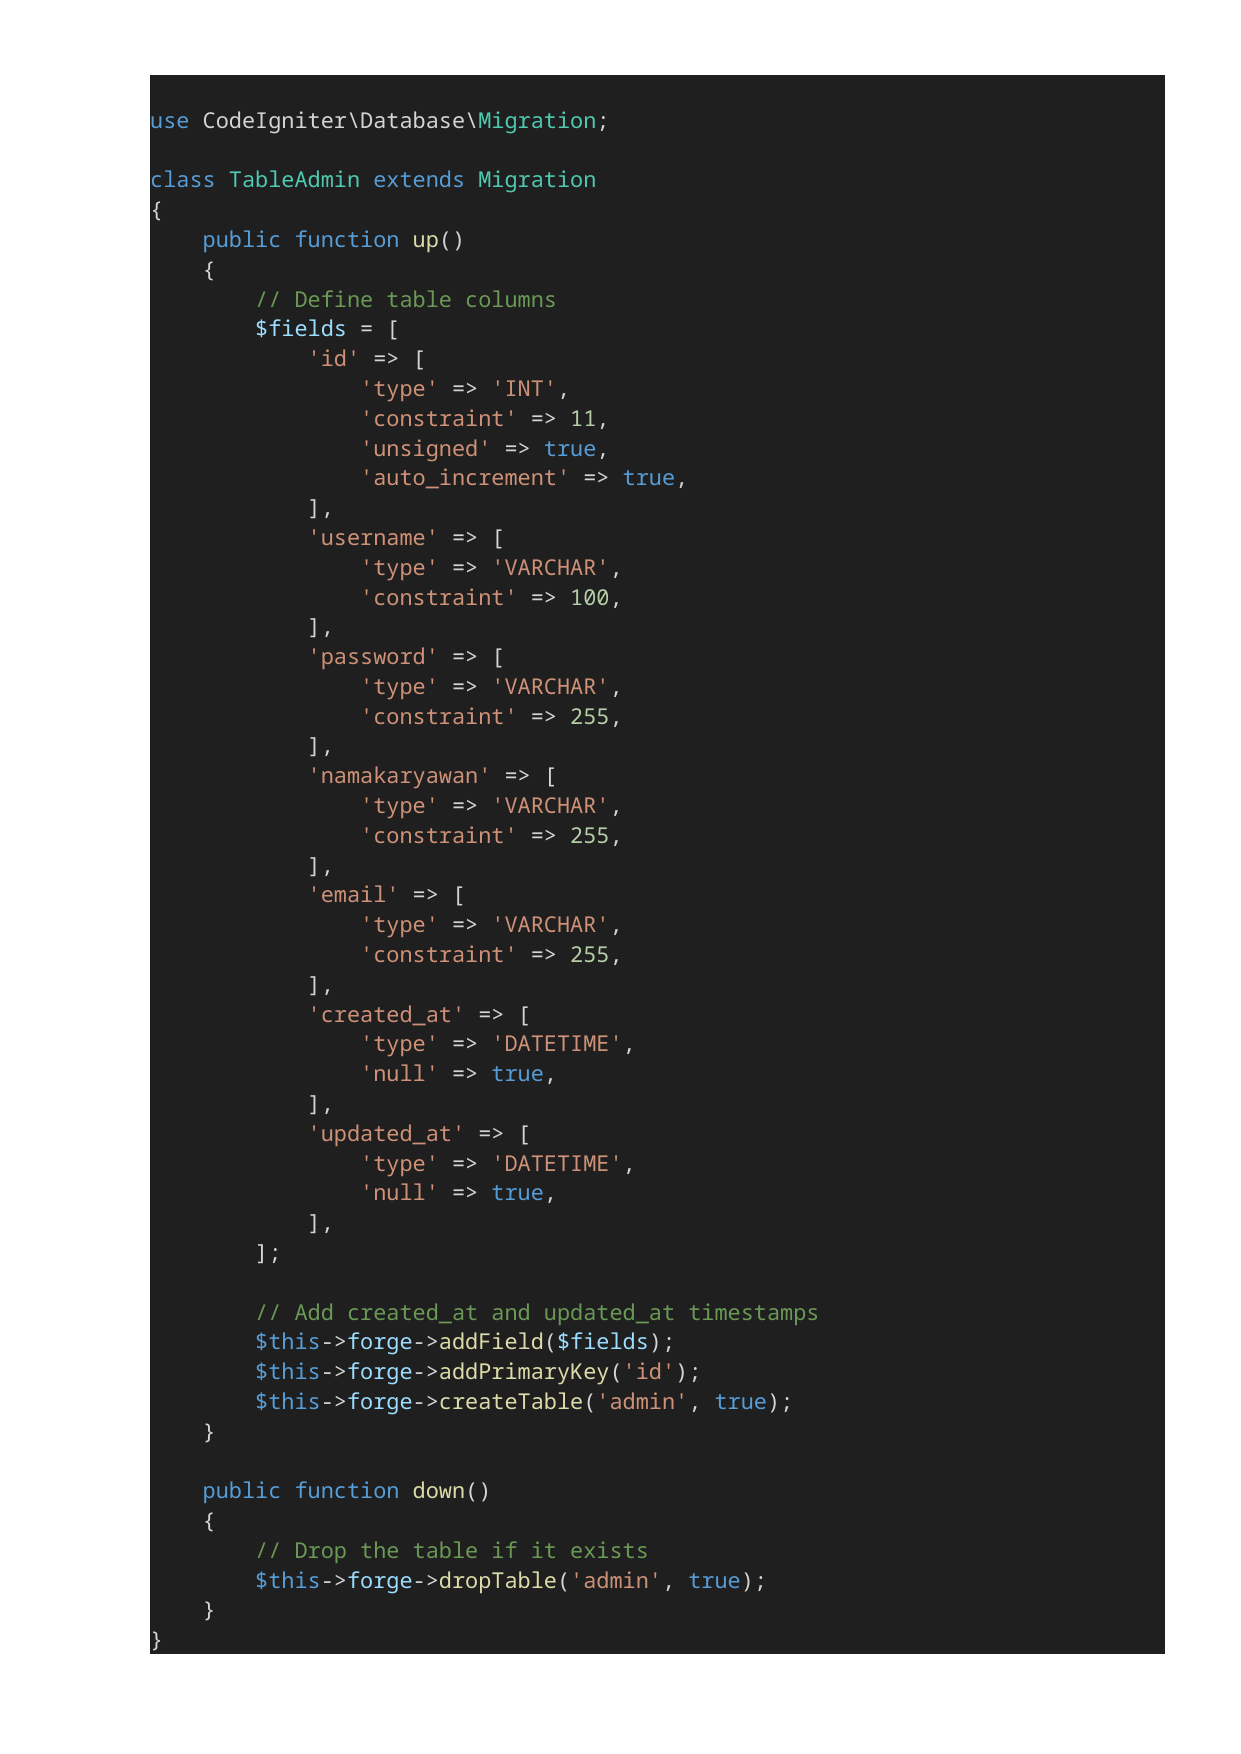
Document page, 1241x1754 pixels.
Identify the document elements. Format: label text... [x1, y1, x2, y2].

text { [150, 194, 1165, 224]
text use CodeIgniter\Database\Migration; [150, 105, 1165, 134]
text 'type' => 'DATETIME', [150, 1028, 1165, 1058]
text $this->forge->createTable('admin', true); [150, 1386, 1165, 1416]
text $this->forge->dropTable('admin', true); [150, 1564, 1165, 1594]
text 'type' => 'VARCHAR', [150, 552, 1165, 581]
text // Drop the table if it exists [150, 1535, 1165, 1564]
text 'constraint' => 100, [150, 581, 1165, 611]
text 'type' => 'INT', [150, 373, 1165, 403]
text $this->forge->addPrimaryKey('id'); [150, 1356, 1165, 1386]
text ], [150, 730, 1165, 760]
text class TableAdmin extends Migration [150, 164, 1165, 194]
text ], [150, 1088, 1165, 1118]
text } [150, 1594, 1165, 1624]
text 'null' => true, [150, 1177, 1165, 1207]
text ], [150, 969, 1165, 998]
text public function down() [150, 1475, 1165, 1505]
text 'updated_at' => [ [150, 1118, 1165, 1147]
text 'unsigned' => true, [150, 432, 1165, 462]
text { [150, 1505, 1165, 1535]
text 'password' => [ [150, 641, 1165, 671]
text ], [150, 492, 1165, 522]
text // Add created_at and updated_at timestamps [150, 1296, 1165, 1326]
text 'type' => 'VARCHAR', [150, 671, 1165, 701]
text 'constraint' => 255, [150, 701, 1165, 730]
text public function up() [150, 224, 1165, 254]
text 'username' => [ [150, 522, 1165, 552]
text 'constraint' => 11, [150, 403, 1165, 432]
text 'created_at' => [ [150, 998, 1165, 1028]
text 'type' => 'VARCHAR', [150, 790, 1165, 820]
text { [150, 254, 1165, 283]
text ], [150, 1207, 1165, 1237]
text $this->forge->addField($fields); [150, 1326, 1165, 1356]
text } [150, 1624, 1165, 1654]
text 'namakaryawan' => [ [150, 760, 1165, 790]
text 'constraint' => 255, [150, 820, 1165, 849]
text $fields = [ [150, 313, 1165, 343]
text 'constraint' => 255, [150, 939, 1165, 969]
text ]; [150, 1237, 1165, 1267]
text 'type' => 'VARCHAR', [150, 909, 1165, 939]
text 'email' => [ [150, 879, 1165, 909]
text // Define table columns [150, 283, 1165, 313]
text 'type' => 'DATETIME', [150, 1147, 1165, 1177]
text ], [150, 611, 1165, 641]
text ], [150, 849, 1165, 879]
text 'null' => true, [150, 1058, 1165, 1088]
text } [150, 1416, 1165, 1445]
text 'auto_increment' => true, [150, 462, 1165, 492]
text 'id' => [ [150, 343, 1165, 373]
